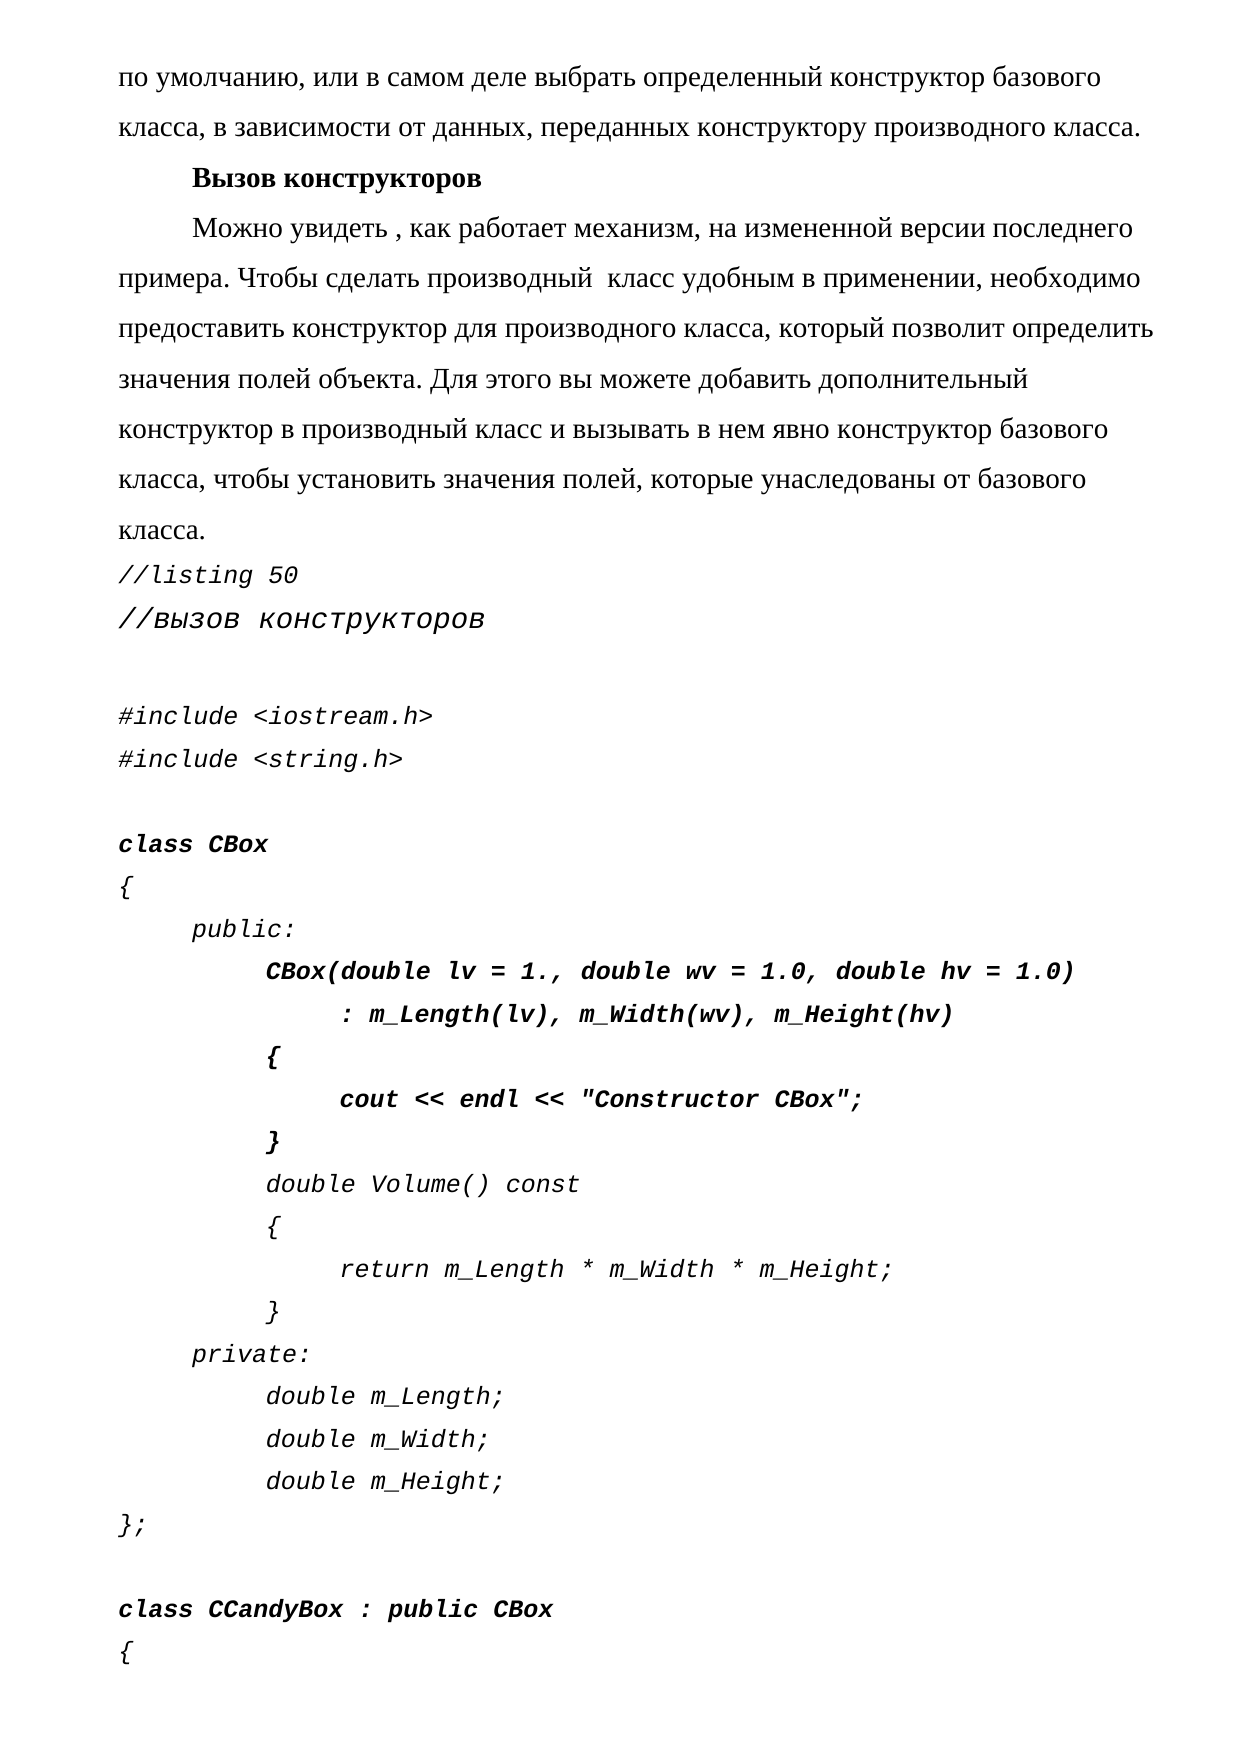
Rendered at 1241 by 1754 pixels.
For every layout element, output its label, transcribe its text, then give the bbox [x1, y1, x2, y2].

text double Volume() const [118, 1171, 1181, 1199]
text return m_Length * m_Width * m_Height; [118, 1256, 1181, 1284]
text public: [118, 916, 1181, 944]
text { [118, 1044, 1181, 1072]
text cout << endl << "Constructor CBox"; [118, 1086, 1181, 1114]
text { [118, 1639, 1181, 1667]
text CBox(double lv = 1., double wv = 1.0, double hv = 1.0) [118, 959, 1181, 987]
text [118, 59, 1181, 143]
text #include <iostream.h> [118, 704, 1181, 732]
text { [118, 1214, 1181, 1242]
text #include <string.h> [118, 746, 1181, 774]
text } [118, 1129, 1181, 1157]
text class CCandyBox : public CBox [118, 1596, 1181, 1624]
text class CBox [118, 831, 1181, 859]
text double m_Length; [118, 1384, 1181, 1412]
text //вызов конструкторов [118, 605, 1181, 638]
text : m_Length(lv), m_Width(wv), m_Height(hv) [118, 1001, 1181, 1029]
text double m_Height; [118, 1469, 1181, 1497]
text Вызов конструкторов [118, 160, 1181, 193]
text //listing 50 [118, 562, 1181, 591]
text { [118, 874, 1181, 902]
text } [118, 1299, 1181, 1327]
text double m_Width; [118, 1426, 1181, 1454]
text }; [118, 1511, 1181, 1539]
text private: [118, 1341, 1181, 1369]
text Можно увидеть , как работает механизм, на измененной версии последнего примера. Чтобы сделать производный класс удобным в применении, необходимо предоставить конструктор для производного класса, который позволит определить значения полей объекта. Для этого вы можете добавить дополнительный конструктор в производный класс и вызывать в нем явно конструктор базового класса, чтобы установить значения полей, которые унаследованы от базового класса. [118, 210, 1181, 545]
